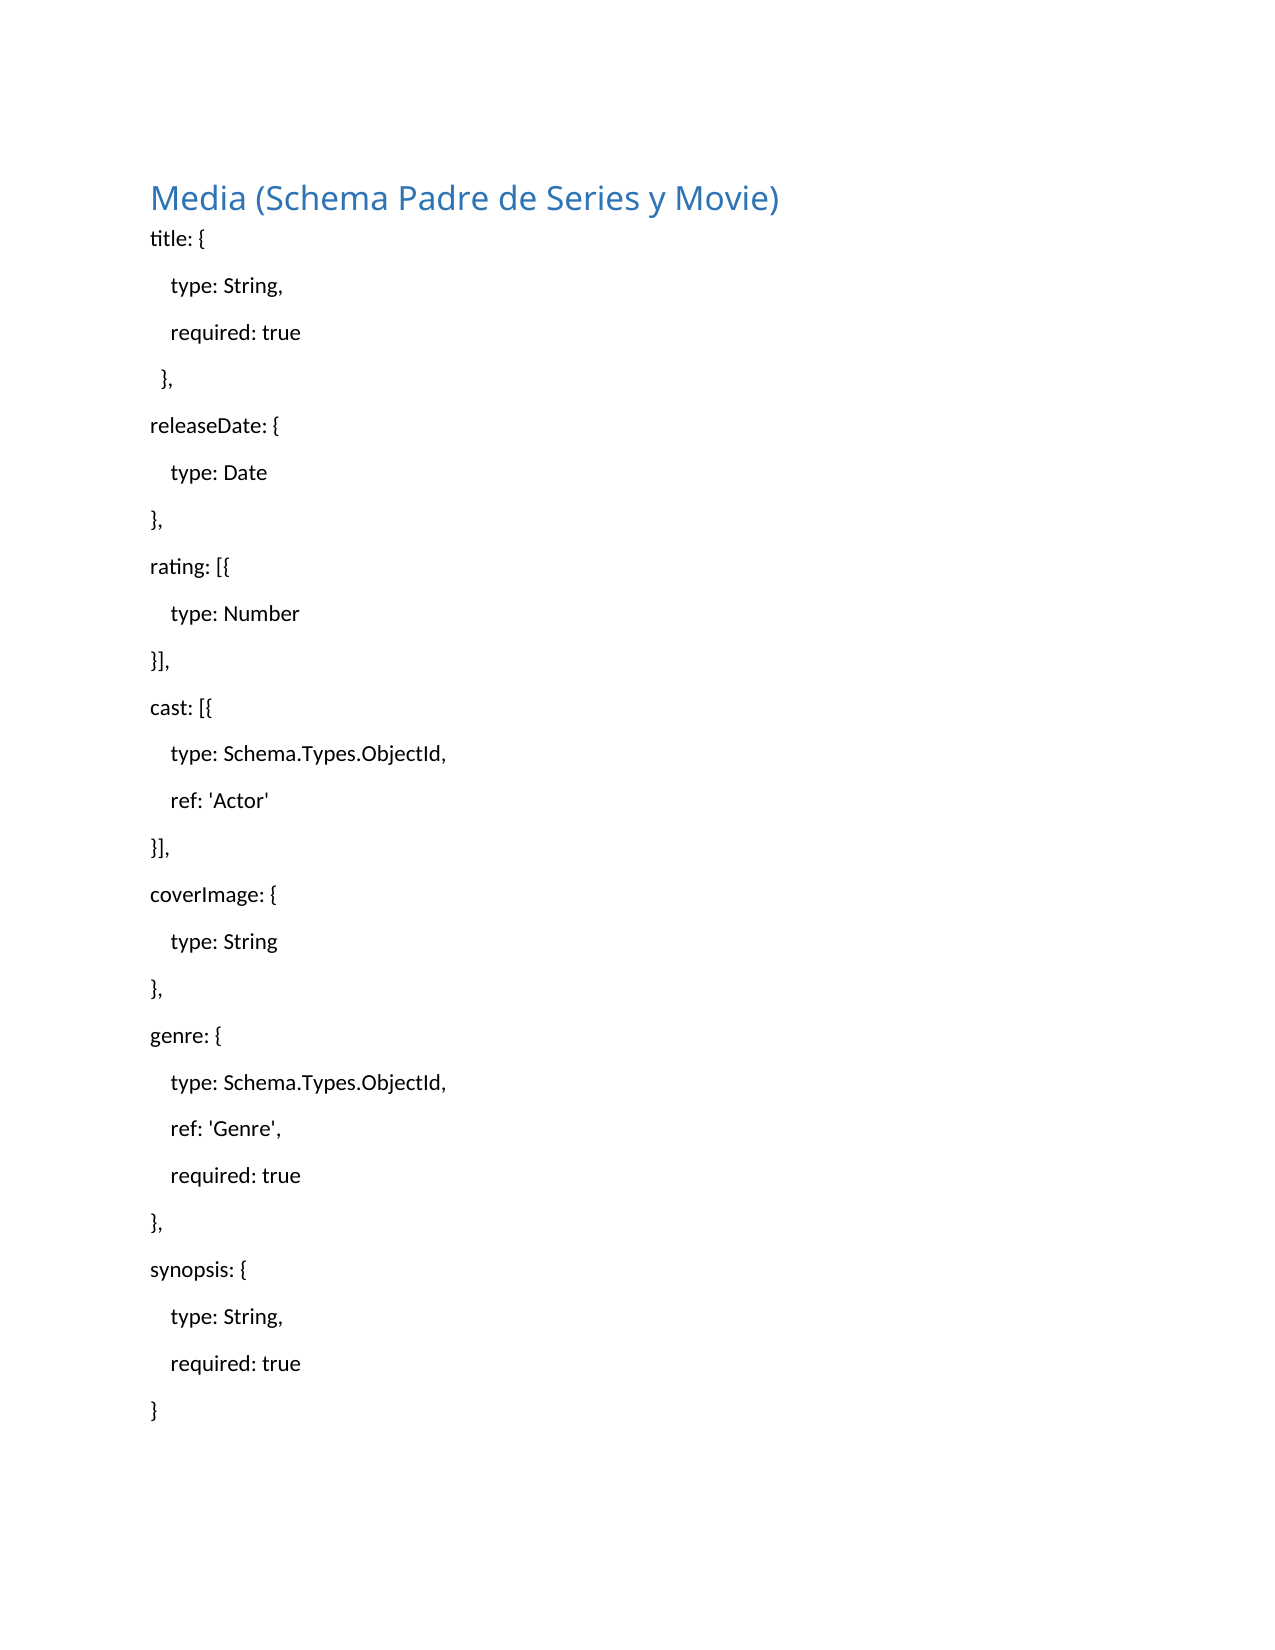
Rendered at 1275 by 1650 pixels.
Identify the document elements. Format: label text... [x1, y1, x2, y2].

text required: true [150, 318, 1125, 346]
text title: { [150, 224, 1125, 252]
text }], [150, 646, 1125, 674]
text }, [150, 974, 1125, 1002]
text type: String, [150, 1302, 1125, 1330]
text type: Schema.Types.ObjectId, [150, 739, 1125, 768]
text type: String, [150, 271, 1125, 299]
text coverImage: { [150, 880, 1125, 908]
text synopsis: { [150, 1255, 1125, 1283]
text ref: 'Genre', [150, 1114, 1125, 1143]
text required: true [150, 1161, 1125, 1189]
text cast: [{ [150, 693, 1125, 721]
text type: String [150, 927, 1125, 955]
text required: true [150, 1349, 1125, 1377]
text }, [150, 1208, 1125, 1236]
text }, [150, 505, 1125, 533]
text type: Schema.Types.ObjectId, [150, 1068, 1125, 1096]
text genre: { [150, 1021, 1125, 1049]
text rating: [{ [150, 552, 1125, 580]
text type: Date [150, 458, 1125, 486]
text } [150, 1396, 1125, 1424]
text ref: 'Actor' [150, 786, 1125, 814]
text }], [150, 833, 1125, 861]
text releaseDate: { [150, 411, 1125, 439]
text }, [150, 364, 1125, 393]
subtitle Media (Schema Padre de Series y Movie) [150, 175, 1125, 220]
text type: Number [150, 599, 1125, 627]
